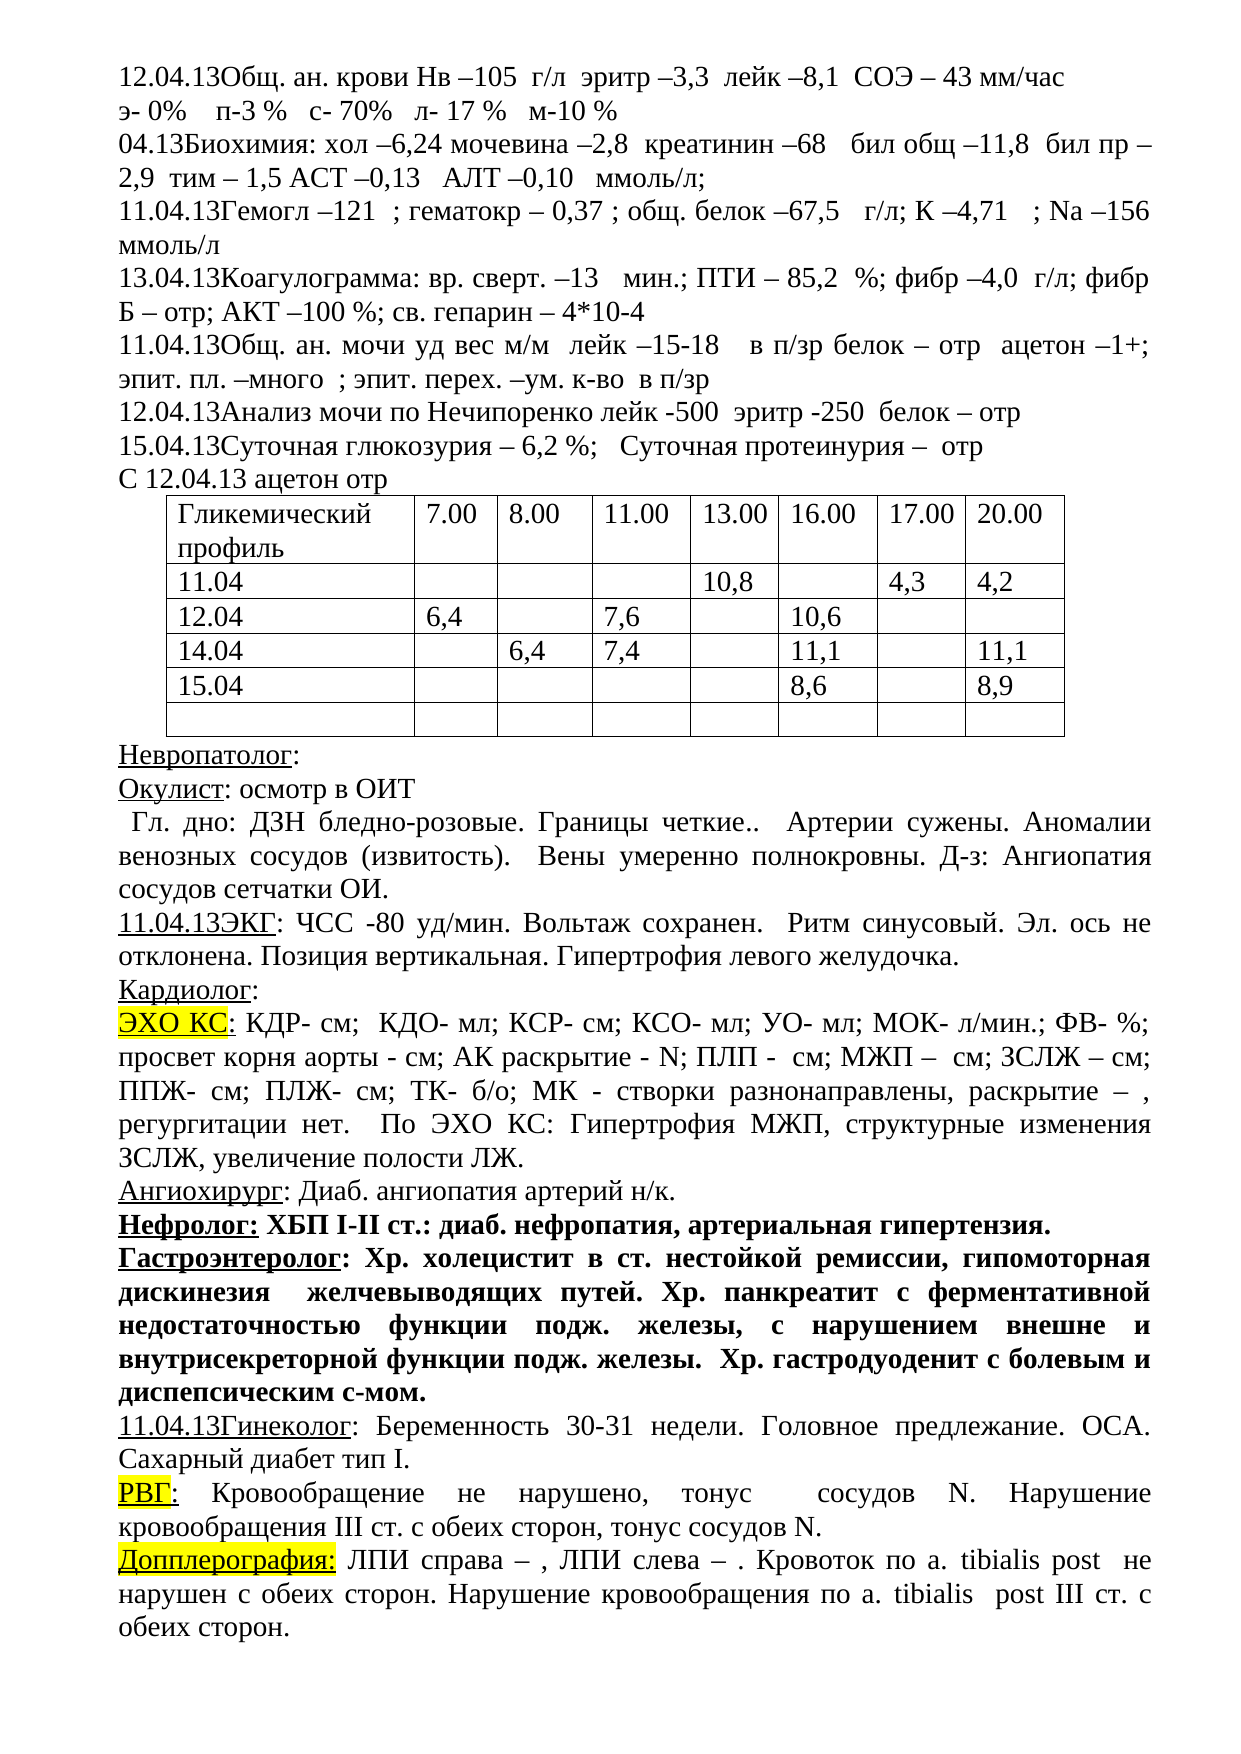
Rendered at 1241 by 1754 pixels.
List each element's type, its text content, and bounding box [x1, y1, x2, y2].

table_cell [415, 634, 497, 667]
text 15.04.13Суточная глюкозурия – 6,2 %; Суточная протеинурия – отр [118, 428, 1152, 462]
table_cell 10,6 [779, 599, 877, 632]
table_cell [878, 634, 965, 667]
table_cell [593, 564, 690, 598]
table_cell 6,4 [498, 634, 592, 667]
text Невропатолог: [118, 737, 1152, 771]
text 11.04.13Гемогл –121 ; гематокр – 0,37 ; общ. белок –67,5 г/л; К –4,71 ; Nа –156 ммоль/л [118, 193, 1152, 260]
text Ангиохирург: Диаб. ангиопатия артерий н/к. [118, 1173, 1152, 1207]
table_cell [498, 668, 592, 702]
text Нефролог: ХБП I-II ст.: диаб. нефропатия, артериальная гипертензия. [118, 1207, 1152, 1240]
table_cell [779, 703, 877, 736]
text 12.04.13Общ. ан. крови Нв –105 г/л эритр –3,3 лейк –8,1 СОЭ – 43 мм/час [118, 59, 1152, 93]
table_cell 11,1 [779, 634, 877, 667]
table_header 17.00 [878, 496, 965, 563]
table_cell [878, 599, 965, 632]
table_cell 15.04 [167, 668, 414, 702]
table_cell 10,8 [691, 564, 778, 598]
table_cell 4,3 [878, 564, 965, 598]
text Кардиолог: [118, 972, 1152, 1006]
text С 12.04.13 ацетон отр [118, 462, 1152, 495]
text 12.04.13Анализ мочи по Нечипоренко лейк -500 эритр -250 белок – отр [118, 394, 1152, 428]
text Допплерография: ЛПИ справа – , ЛПИ слева – . Кровоток по а. tibialis роst не нарушен с обеих сторон. Нарушение кровообращения по а. tibialis роst III ст. с обеих сторон. [118, 1542, 1152, 1643]
table_cell [966, 599, 1064, 632]
subtitle 11.04.13Общ. ан. мочи уд вес м/м лейк –15-18 в п/зр белок – отр ацетон –1+; эпит. пл. –много ; эпит. перех. –ум. к-во в п/зр [118, 327, 1152, 394]
table_cell [498, 599, 592, 632]
table_header 20.00 [966, 496, 1064, 563]
table_cell 12.04 [167, 599, 414, 632]
table_cell [691, 668, 778, 702]
table_cell [415, 703, 497, 736]
table_cell 7,6 [593, 599, 690, 632]
table_header Гликемический профиль [167, 496, 414, 563]
text э- 0% п-3 % с- 70% л- 17 % м-10 % [118, 93, 1152, 126]
text Гл. дно: ДЗН бледно-розовые. Границы четкие.. Артерии сужены. Аномалии венозных сосудов (извитость). Вены умеренно полнокровны. Д-з: Ангиопатия сосудов сетчатки ОИ. [118, 804, 1152, 905]
table_cell [878, 703, 965, 736]
table_cell [415, 564, 497, 598]
table_cell 11,1 [966, 634, 1064, 667]
table_cell 4,2 [966, 564, 1064, 598]
text 04.13Биохимия: хол –6,24 мочевина –2,8 креатинин –68 бил общ –11,8 бил пр –2,9 тим – 1,5 АСТ –0,13 АЛТ –0,10 ммоль/л; [118, 126, 1152, 193]
table_cell [691, 703, 778, 736]
table_header 13.00 [691, 496, 778, 563]
text 11.04.13Гинеколог: Беременность 30-31 недели. Головное предлежание. ОСА. Сахарный диабет тип I. [118, 1408, 1152, 1475]
table_header 7.00 [415, 496, 497, 563]
table_cell [779, 564, 877, 598]
table_cell 8,6 [779, 668, 877, 702]
table_cell 6,4 [415, 599, 497, 632]
table_cell [691, 634, 778, 667]
table_header 8.00 [498, 496, 592, 563]
table_cell [593, 703, 690, 736]
text Окулист: осмотр в ОИТ [118, 771, 1152, 804]
table_cell [593, 668, 690, 702]
table_cell 7,4 [593, 634, 690, 667]
table_cell [966, 703, 1064, 736]
table_cell [878, 668, 965, 702]
text 13.04.13Коагулограмма: вр. сверт. –13 мин.; ПТИ – 85,2 %; фибр –4,0 г/л; фибр Б – отр; АКТ –100 %; св. гепарин – 4*10-4 [118, 260, 1152, 327]
table_cell [415, 668, 497, 702]
text ЭХО КС: КДР- см; КДО- мл; КСР- см; КСО- мл; УО- мл; МОК- л/мин.; ФВ- %; просвет корня аорты - см; АК раскрытие - N; ПЛП - см; МЖП – см; ЗСЛЖ – см; ППЖ- см; ПЛЖ- см; ТК- б/о; МК - створки разнонаправлены, раскрытие – , регургитации нет. По ЭХО КС: Гипертрофия МЖП, структурные изменения ЗСЛЖ, увеличение полости ЛЖ. [118, 1006, 1152, 1173]
text РВГ: Кровообращение не нарушено, тонус сосудов N. Нарушение кровообращения III ст. с обеих сторон, тонус сосудов N. [118, 1475, 1152, 1542]
table_header 16.00 [779, 496, 877, 563]
table_cell [167, 703, 414, 736]
text Гастроэнтеролог: Хр. холецистит в ст. нестойкой ремиссии, гипомоторная дискинезия желчевыводящих путей. Хр. панкреатит с ферментативной недостаточностью функции подж. железы, с нарушением внешне и внутрисекреторной функции подж. железы. Хр. гастродуоденит с болевым и диспепсическим с-мом. [118, 1240, 1152, 1408]
table_cell 11.04 [167, 564, 414, 598]
table_header 11.00 [593, 496, 690, 563]
table_cell [691, 599, 778, 632]
table_cell 14.04 [167, 634, 414, 667]
table_cell 8,9 [966, 668, 1064, 702]
table_cell [498, 564, 592, 598]
table_cell [498, 703, 592, 736]
text 11.04.13ЭКГ: ЧСС -80 уд/мин. Вольтаж сохранен. Ритм синусовый. Эл. ось не отклонена. Позиция вертикальная. Гипертрофия левого желудочка. [118, 905, 1152, 972]
